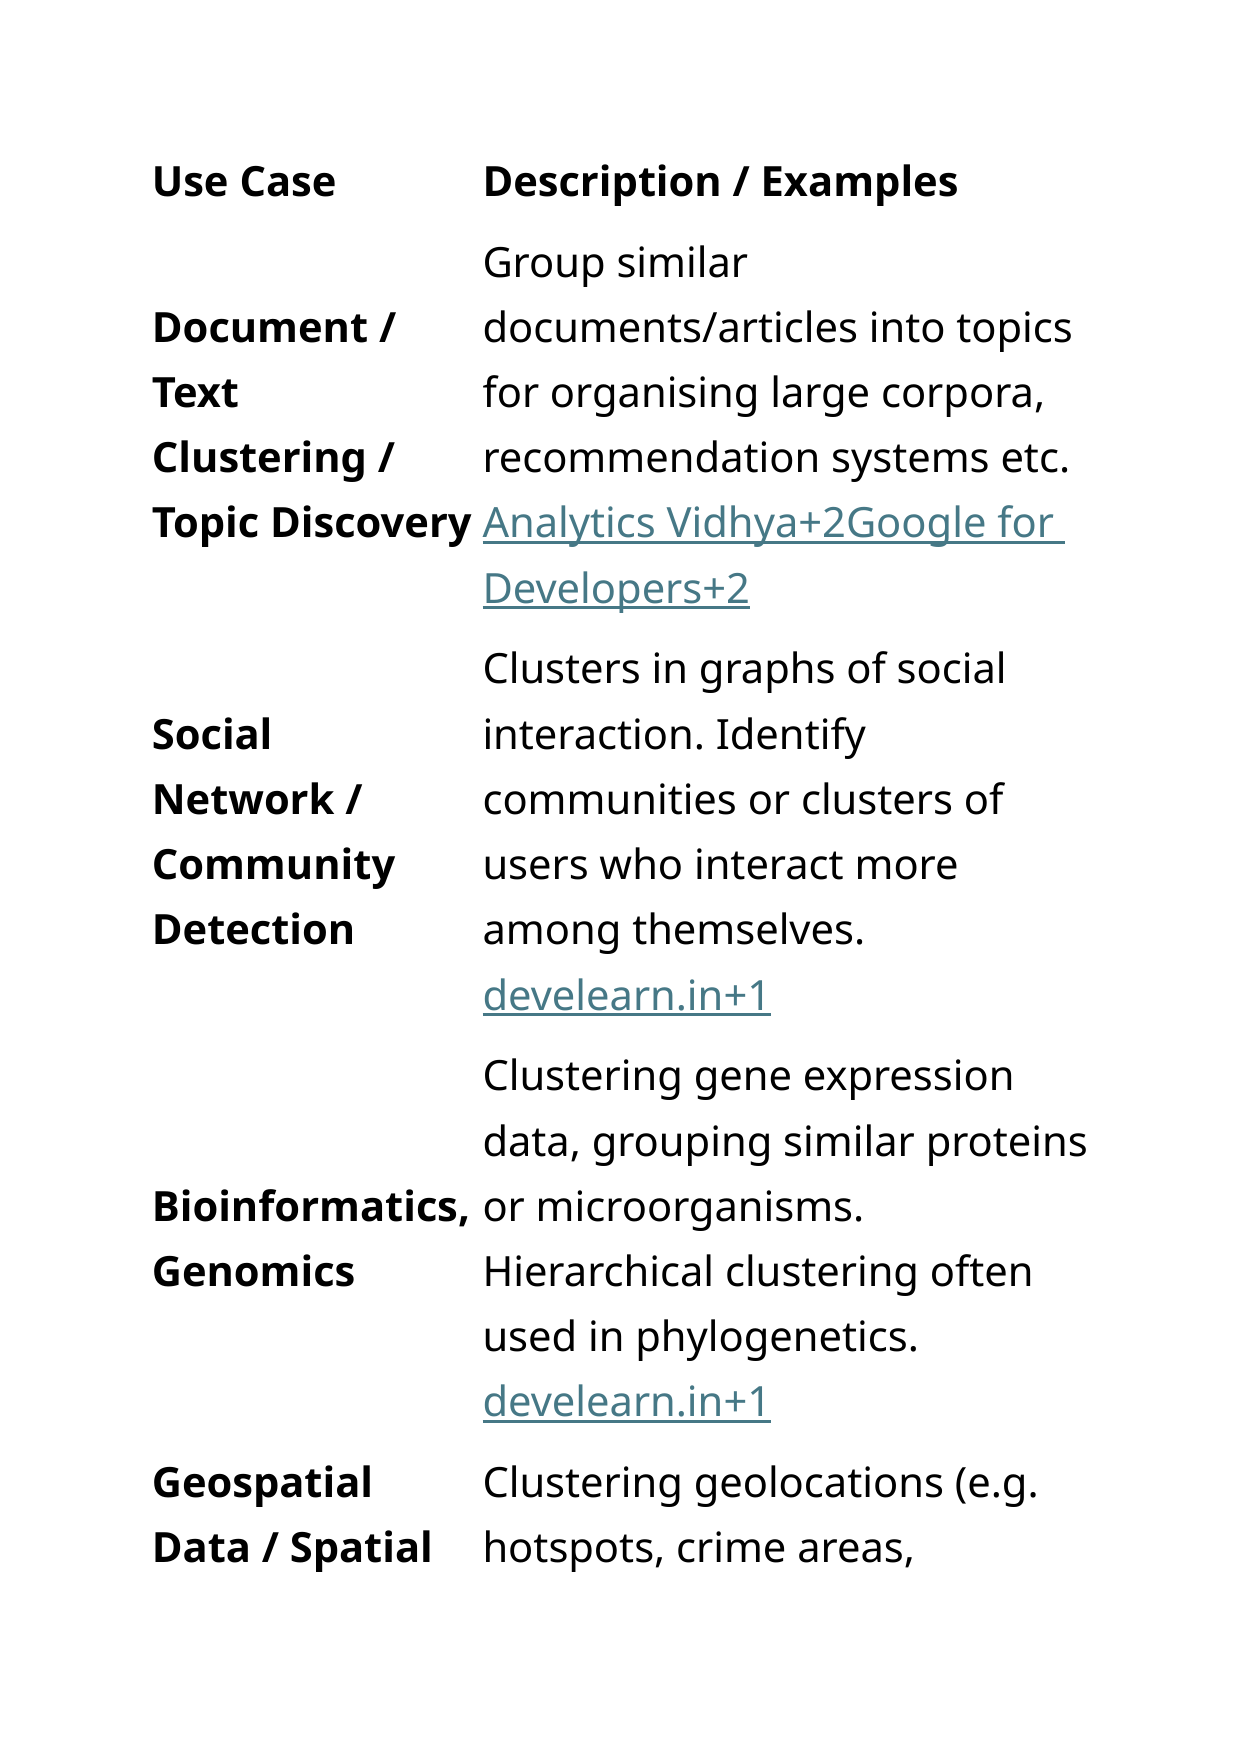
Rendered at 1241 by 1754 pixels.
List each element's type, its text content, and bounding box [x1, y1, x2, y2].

table_cell Clusters in graphs of social interaction. Identify communities or clusters of users who interact more among themselves. develearn.in+1 [481, 638, 1090, 1044]
table_cell Clustering gene expression data, grouping similar proteins or microorganisms. Hierarchical clustering often used in phylogenetics. develearn.in+1 [481, 1045, 1090, 1451]
table_cell Group similar documents/articles into topics for organising large corpora, recommendation systems etc. Analytics Vidhya+2Google for Developers+2 [481, 231, 1090, 638]
table_cell Bioinformatics, Genomics [150, 1045, 481, 1451]
table_cell Social Network / Community Detection [150, 638, 481, 1044]
table_header Use Case [150, 150, 481, 231]
table_cell Document / Text Clustering / Topic Discovery [150, 231, 481, 638]
table_cell Geospatial Data / Spatial Analysis [150, 1451, 481, 1577]
table_header Description / Examples [481, 150, 1090, 231]
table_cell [481, 1451, 1090, 1577]
